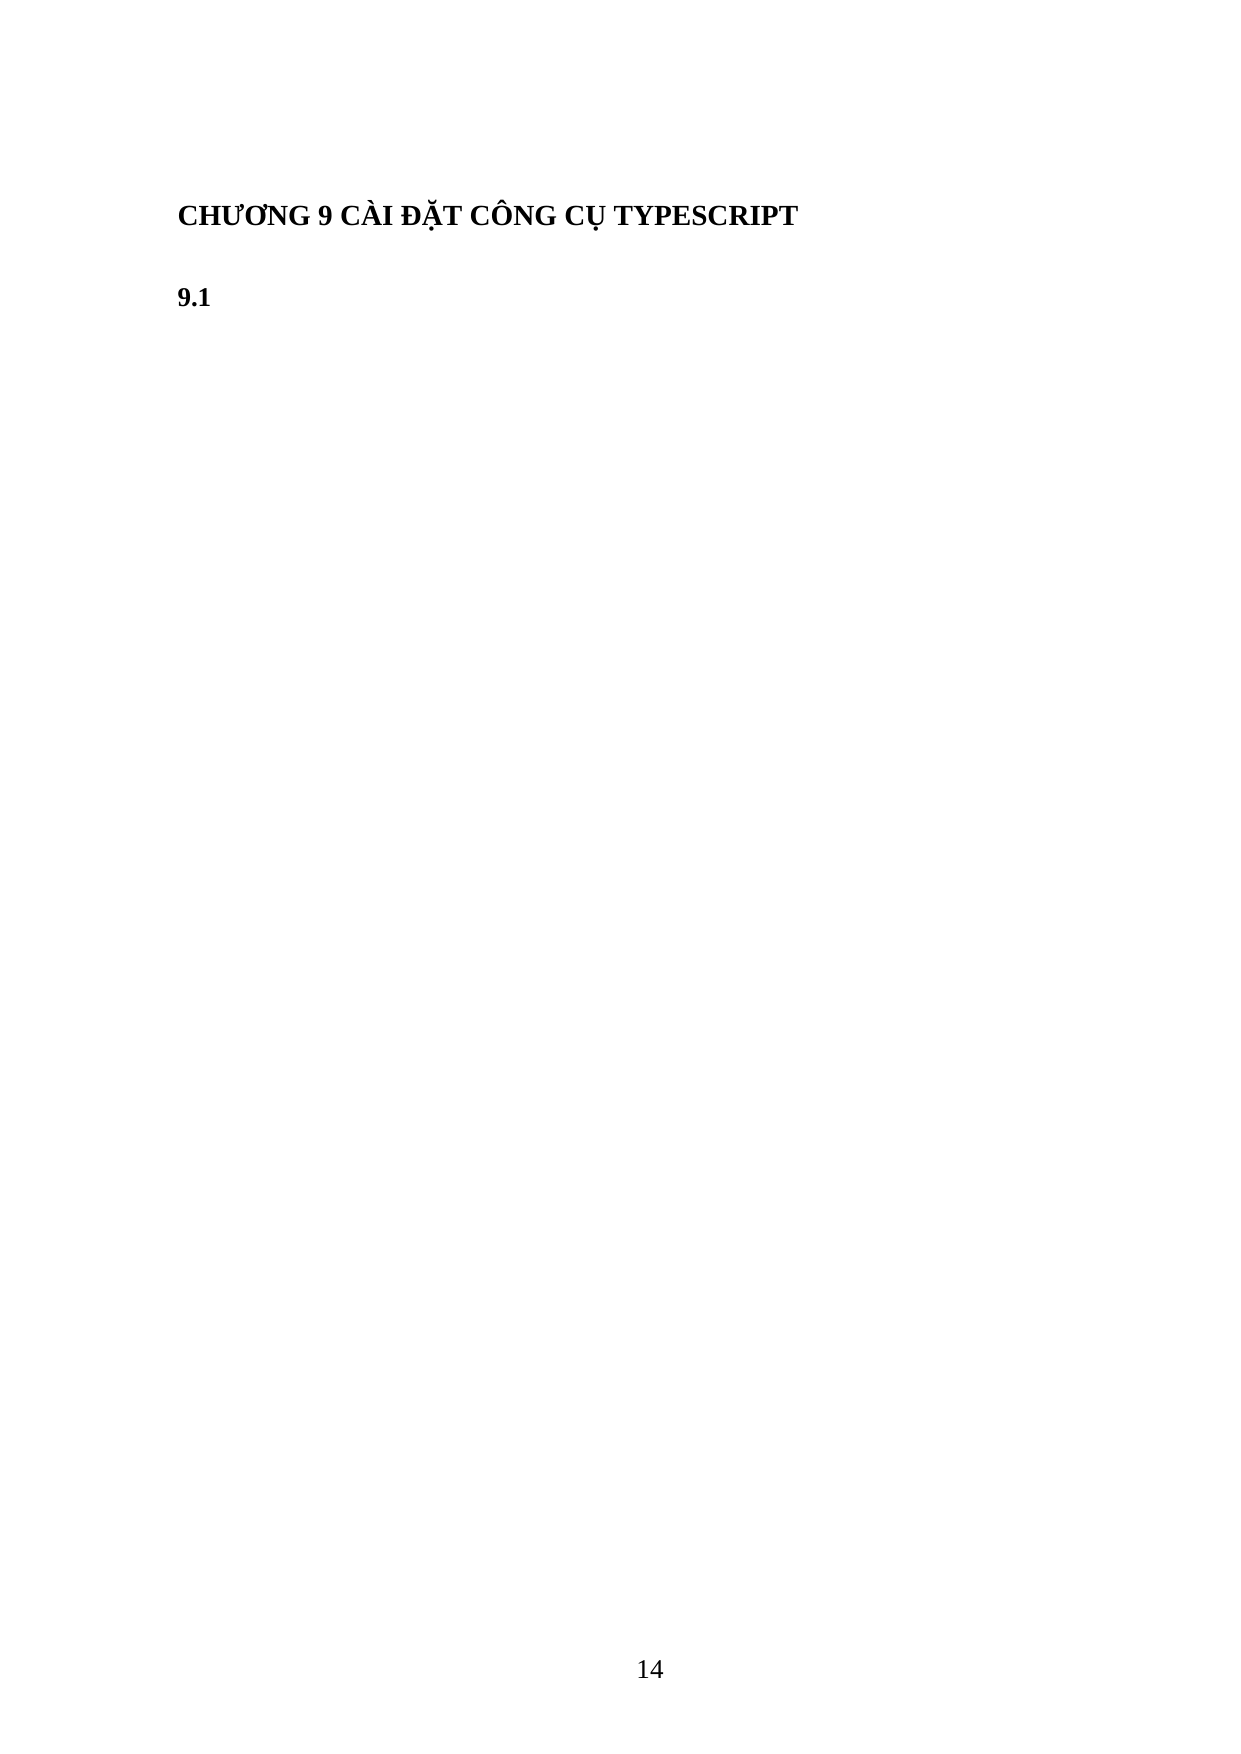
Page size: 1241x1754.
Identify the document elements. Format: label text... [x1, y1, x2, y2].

subtitle CÀI ĐẶT CÔNG CỤ TYPESCRIPT [177, 198, 1122, 231]
